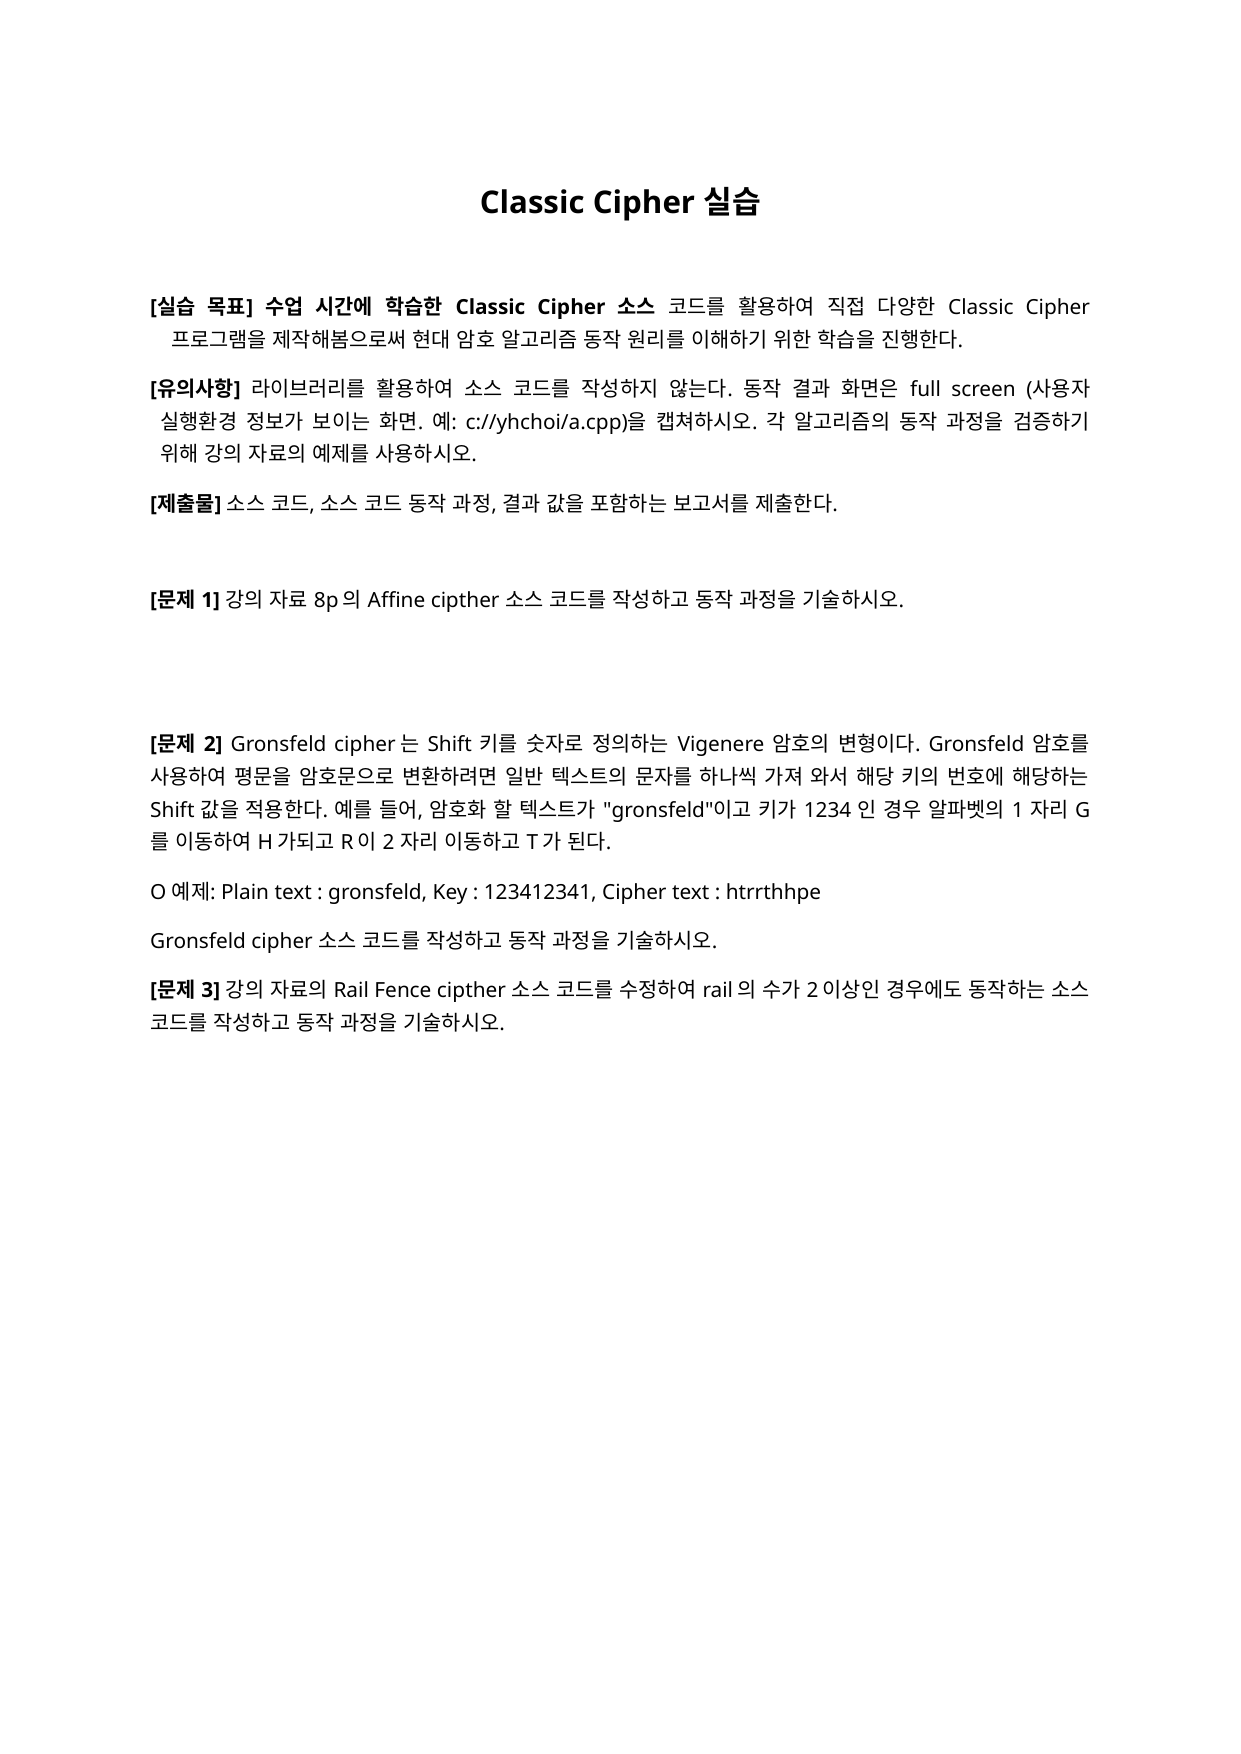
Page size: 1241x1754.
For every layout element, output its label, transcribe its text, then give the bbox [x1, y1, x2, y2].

text Gronsfeld cipher 소스 코드를 작성하고 동작 과정을 기술하시오. [150, 924, 1090, 955]
text O 예제: Plain text : gronsfeld, Key : 123412341, Cipher text : htrrthhpe [150, 875, 1090, 905]
text Classic Cipher 실습 [150, 177, 1090, 223]
text [문제 3] 강의 자료의 Rail Fence cipther 소스 코드를 수정하여 rail의 수가 2이상인 경우에도 동작하는 소스 코드를 작성하고 동작 과정을 기술하시오. [150, 974, 1090, 1037]
text [문제 1] 강의 자료 8p의 Affine cipther 소스 코드를 작성하고 동작 과정을 기술하시오. [150, 584, 1090, 614]
text [유의사항] 라이브러리를 활용하여 소스 코드를 작성하지 않는다. 동작 결과 화면은 full screen (사용자 실행환경 정보가 보이는 화면. 예: c://yhchoi/a.cpp)을 캡쳐하시오. 각 알고리즘의 동작 과정을 검증하기 위해 강의 자료의 예제를 사용하시오. [150, 372, 1090, 468]
text [문제 2] Gronsfeld cipher는 Shift 키를 숫자로 정의하는 Vigenere 암호의 변형이다. Gronsfeld 암호를 사용하여 평문을 암호문으로 변환하려면 일반 텍스트의 문자를 하나씩 가져 와서 해당 키의 번호에 해당하는 Shift 값을 적용한다. 예를 들어, 암호화 할 텍스트가 "gronsfeld"이고 키가 1234 인 경우 알파벳의 1 자리 G를 이동하여 H가되고 R이 2 자리 이동하고 T가 된다. [150, 728, 1090, 856]
text [실습 목표] 수업 시간에 학습한 Classic Cipher 소스 코드를 활용하여 직접 다양한 Classic Cipher프로그램을 제작해봄으로써 현대 암호 알고리즘 동작 원리를 이해하기 위한 학습을 진행한다. [150, 290, 1090, 353]
text [제출물] 소스 코드, 소스 코드 동작 과정, 결과 값을 포함하는 보고서를 제출한다. [150, 487, 1090, 517]
